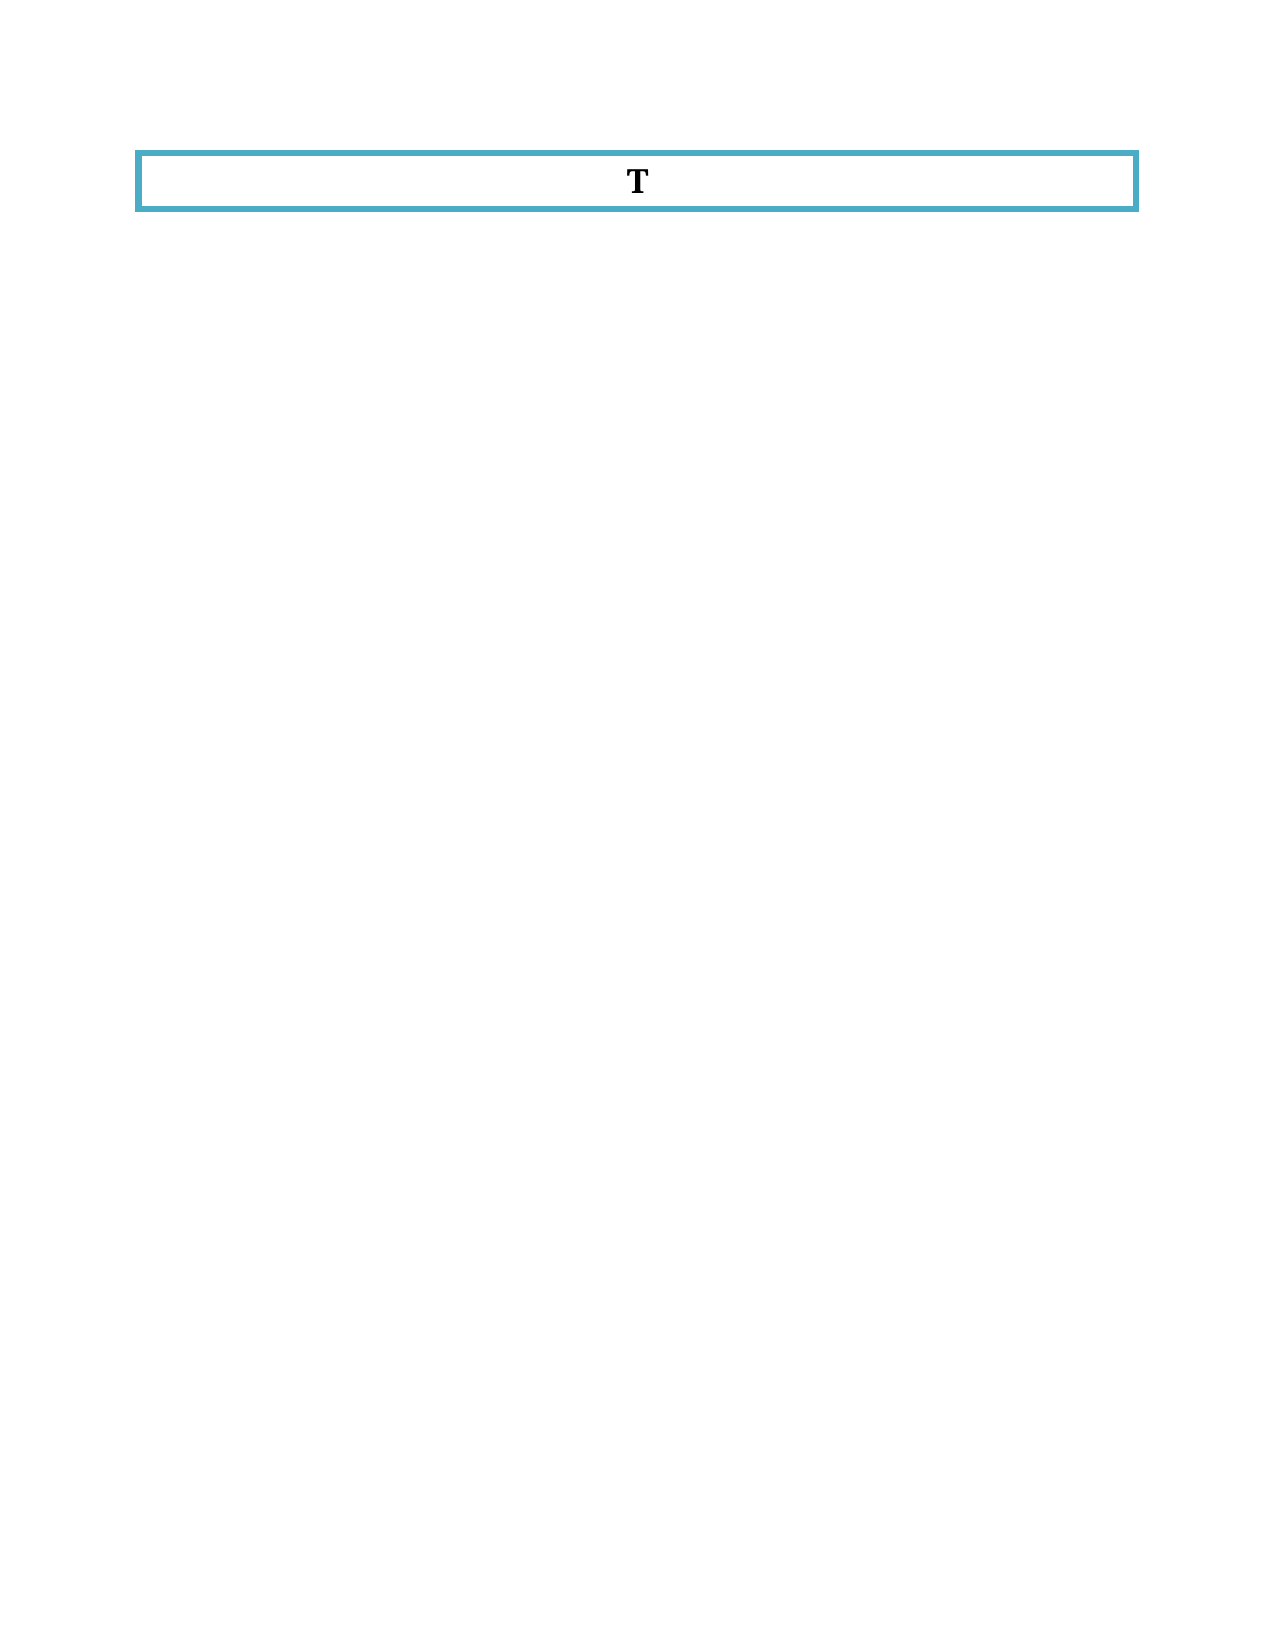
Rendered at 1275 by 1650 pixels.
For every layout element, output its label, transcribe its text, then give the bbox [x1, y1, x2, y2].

subtitle T [142, 156, 1133, 206]
